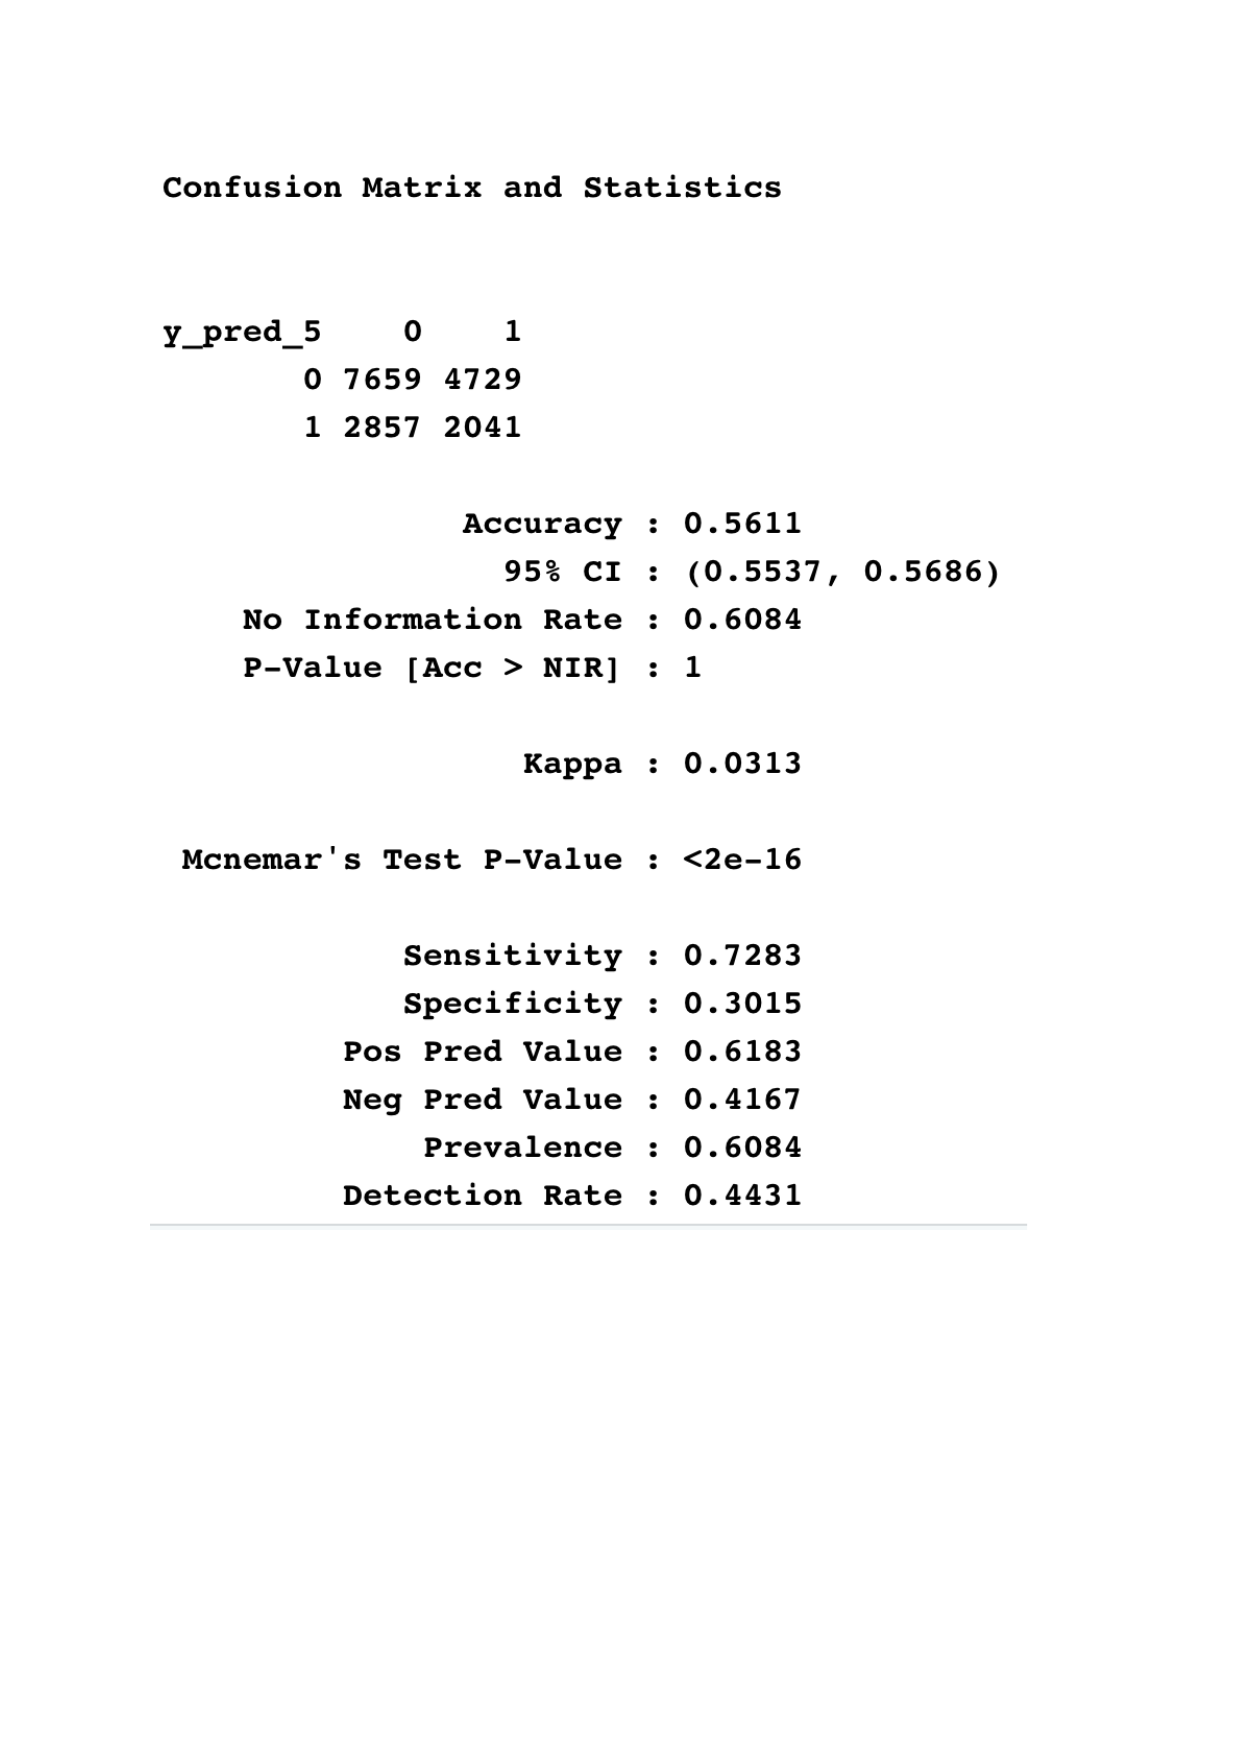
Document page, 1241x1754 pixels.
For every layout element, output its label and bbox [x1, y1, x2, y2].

picture [150, 150, 1028, 1230]
